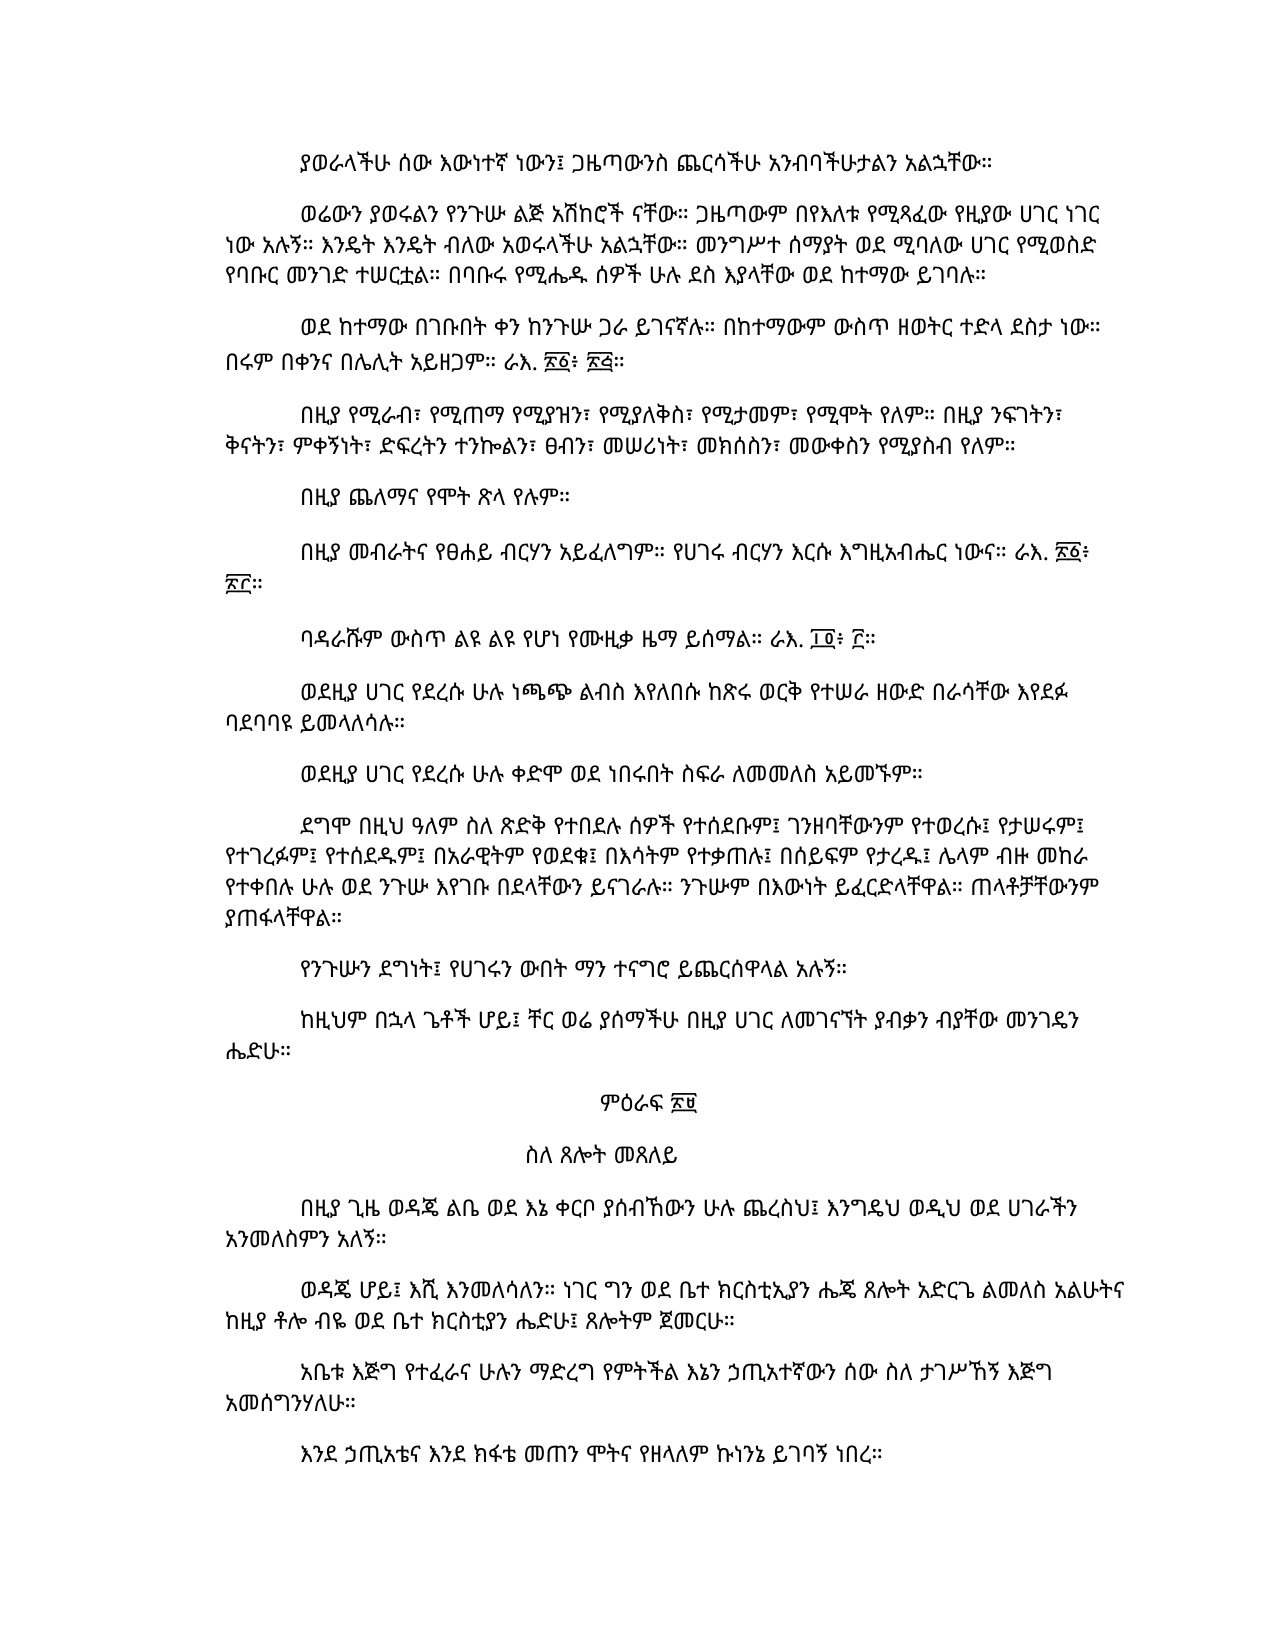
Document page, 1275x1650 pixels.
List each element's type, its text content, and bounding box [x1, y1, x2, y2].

text ምዕራፍ ፳፱ [225, 1090, 1125, 1116]
text እንደ ኃጢአቴና እንደ ክፋቴ መጠን ሞትና የዘላለም ኩነንኔ ይገባኝ ነበረ። [225, 1442, 1125, 1468]
text ወደዚያ ሀገር የደረሱ ሁሉ ቀድሞ ወደ ነበሩበት ስፍራ ለመመለስ አይመኙም። [225, 761, 1125, 788]
text ያወራላችሁ ሰው እውነተኛ ነውን፤ ጋዜጣውንስ ጨርሳችሁ አንብባችሁታልን አልኋቸው። [225, 150, 1125, 177]
text ደግሞ በዚህ ዓለም ስለ ጽድቅ የተበደሉ ሰዎች የተሰደቡም፤ ገንዘባቸውንም የተወረሱ፤ የታሠሩም፤ የተገረፉም፤ የተሰደዱም፤ በአራዊትም የወደቁ፤ በእሳትም የተቃጠሉ፤ በሰይፍም የታረዱ፤ ሌላም ብዙ መከራ የተቀበሉ ሁሉ ወደ ንጉሡ እየገቡ በደላቸውን ይናገራሉ። ንጉሡም በእውነት ይፈርድላቸዋል። ጠላቶቻቸውንም ያጠፋላቸዋል። [225, 813, 1125, 931]
text በዚያ መብራትና የፀሐይ ብርሃን አይፈለግም። የሀገሩ ብርሃን እርሱ እግዚአብሔር ነውና። ራእ. ፳፩፥ ፳፫። [225, 536, 1125, 598]
text ወዳጄ ሆይ፤ እሺ እንመለሳለን። ነገር ግን ወደ ቤተ ክርስቲኢያን ሔጄ ጸሎት አድርጌ ልመለስ አልሁትና ከዚያ ቶሎ ብዬ ወደ ቤተ ክርስቲያን ሔድሁ፤ ጸሎትም ጀመርሁ። [225, 1277, 1125, 1335]
text በዚያ ጊዜ ወዳጄ ልቤ ወደ እኔ ቀርቦ ያሰብኸውን ሁሉ ጨረስህ፤ እንግዴህ ወዲህ ወደ ሀገራችን አንመለስምን አለኝ። [225, 1195, 1125, 1253]
text ወደ ከተማው በገቡበት ቀን ከንጉሡ ጋራ ይገናኛሉ። በከተማውም ውስጥ ዘወትር ተድላ ደስታ ነው። በሩም በቀንና በሌሊት አይዘጋም። ራእ. ፳፩፥ ፳፭። [225, 314, 1125, 377]
text ከዚህም በኋላ ጌቶች ሆይ፤ ቸር ወሬ ያሰማችሁ በዚያ ሀገር ለመገናኘት ያብቃን ብያቸው መንገዴን ሔድሁ። [225, 1008, 1125, 1065]
text በዚያ የሚራብ፣ የሚጠማ የሚያዝን፣ የሚያለቅስ፣ የሚታመም፣ የሚሞት የለም። በዚያ ንፍገትን፣ ቅናትን፣ ምቀኝነት፣ ድፍረትን ተንኰልን፣ ፀብን፣ መሠሪነት፣ መክሰስን፣ መውቀስን የሚያስብ የለም። [225, 402, 1125, 459]
text ባዳራሹም ውስጥ ልዩ ልዩ የሆነ የሙዚቃ ዜማ ይሰማል። ራእ. ፲፬፥ ፫። [225, 622, 1125, 654]
text ወደዚያ ሀገር የደረሱ ሁሉ ነጫጭ ልብስ እየለበሱ ከጽሩ ወርቅ የተሠራ ዘውድ በራሳቸው እየደፉ ባደባባዩ ይመላለሳሉ። [225, 679, 1125, 737]
text የንጉሡን ደግነት፤ የሀገሩን ውበት ማን ተናግሮ ይጨርሰዋላል አሉኝ። [225, 956, 1125, 983]
text ስለ ጸሎት መጸለይ [225, 1142, 1125, 1168]
text አቤቱ እጅግ የተፈራና ሁሉን ማድረግ የምትችል እኔን ኃጢአተኛውን ሰው ስለ ታገሥኸኝ እጅግ አመሰግንሃለሁ። [225, 1359, 1125, 1417]
text ወሬውን ያወሩልን የንጉሡ ልጅ አሽከሮች ናቸው። ጋዜጣውም በየእለቱ የሚጻፈው የዚያው ሀገር ነገር ነው አሉኝ። እንዴት እንዴት ብለው አወሩላችሁ አልኋቸው። መንግሥተ ሰማያት ወደ ሚባለው ሀገር የሚወስድ የባቡር መንገድ ተሠርቷል። በባቡሩ የሚሔዱ ሰዎች ሁሉ ደስ እያላቸው ወደ ከተማው ይገባሉ። [225, 201, 1125, 289]
text በዚያ ጨለማና የሞት ጽላ የሉም። [225, 484, 1125, 511]
